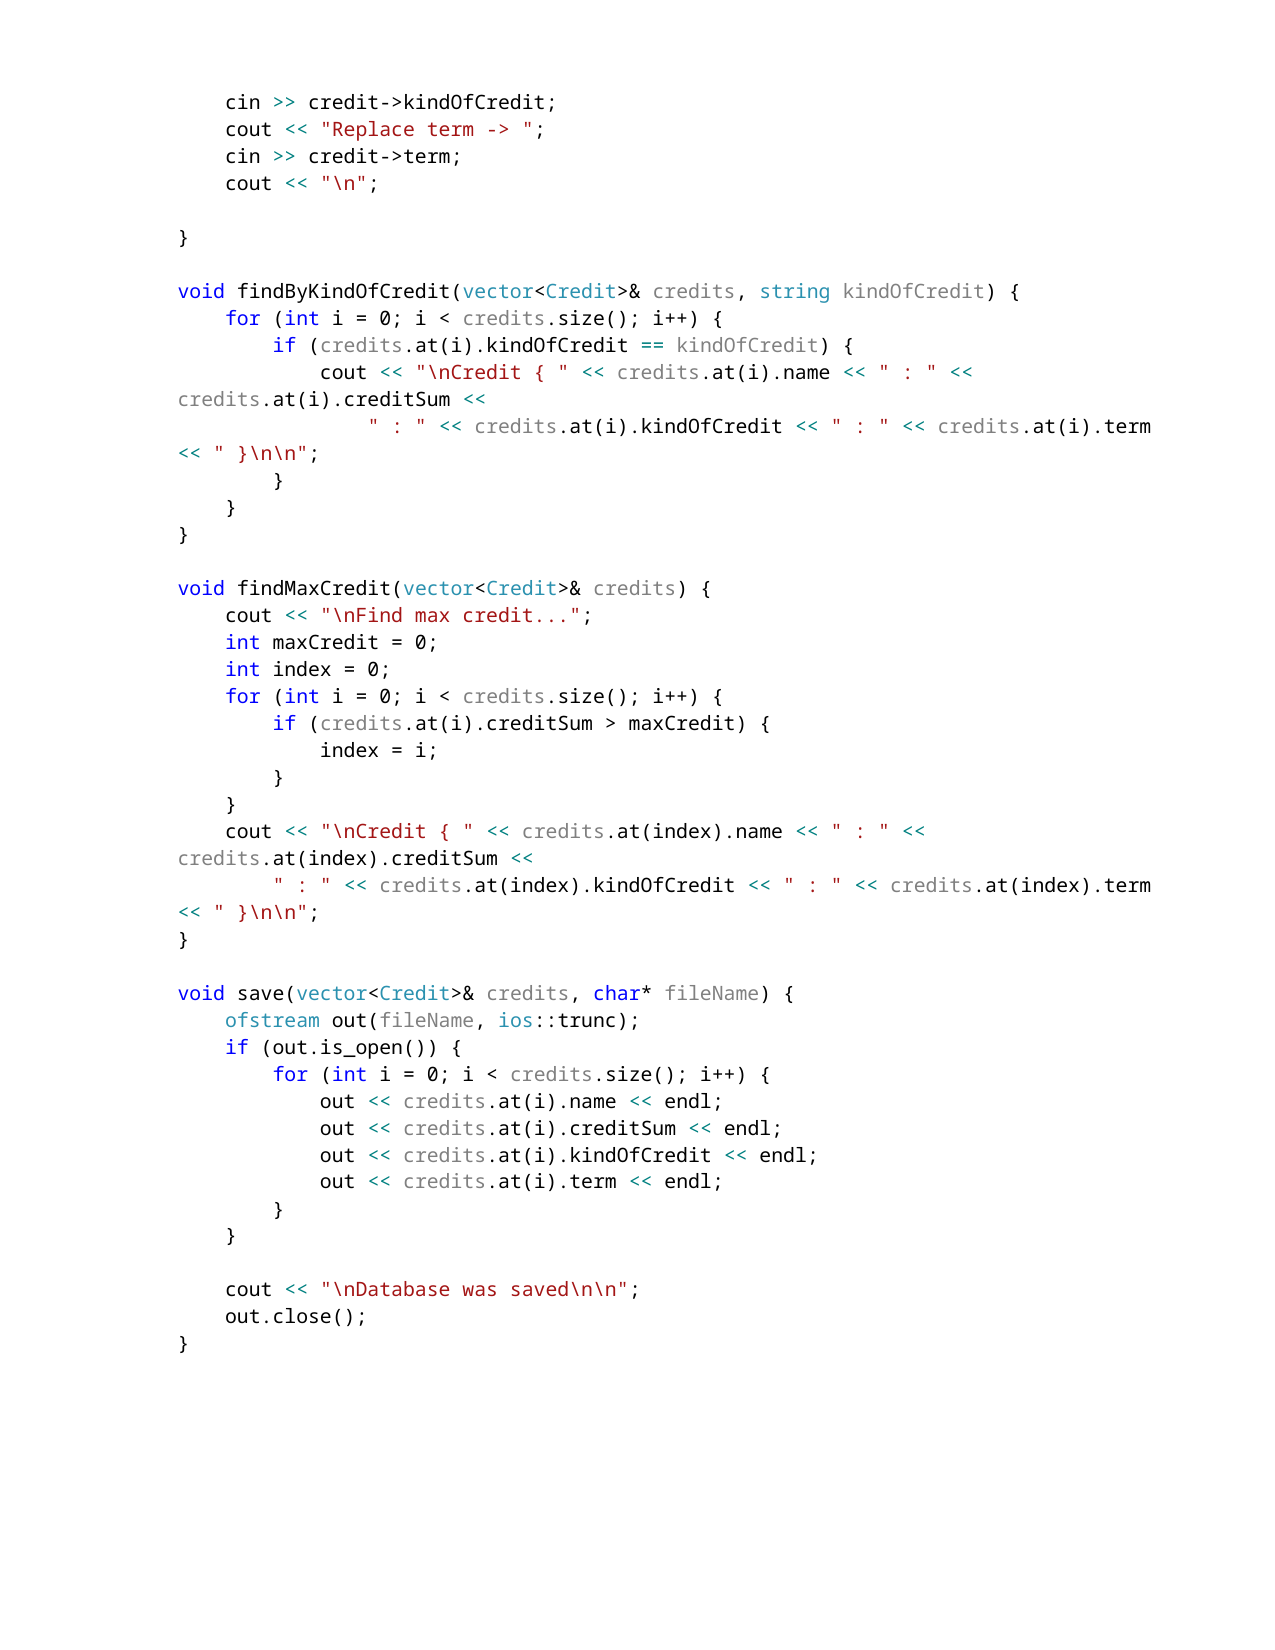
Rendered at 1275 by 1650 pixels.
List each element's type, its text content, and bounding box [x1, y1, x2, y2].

text } [177, 223, 1186, 251]
text for (int i = 0; i < credits.size(); i++) { [177, 1060, 1186, 1087]
text out << credits.at(i).creditSum << endl; [177, 1114, 1186, 1141]
text } [177, 493, 1186, 520]
text void findByKindOfCredit(vector<Credit>& credits, string kindOfCredit) { [177, 277, 1186, 304]
text } [177, 520, 1186, 547]
text cout << "\nCredit { " << credits.at(index).name << " : " << credits.at(index).creditSum << [177, 817, 1186, 871]
text ofstream out(fileName, ios::trunc); [177, 1006, 1186, 1033]
text void findMaxCredit(vector<Credit>& credits) { [177, 574, 1186, 601]
text index = i; [177, 736, 1186, 763]
text cout << "\n"; [177, 169, 1186, 197]
text cin >> credit->kindOfCredit; [177, 89, 1186, 116]
text if (credits.at(i).kindOfCredit == kindOfCredit) { [177, 331, 1186, 358]
text if (out.is_open()) { [177, 1033, 1186, 1060]
text void save(vector<Credit>& credits, char* fileName) { [177, 979, 1186, 1006]
text out << credits.at(i).name << endl; [177, 1087, 1186, 1114]
text int index = 0; [177, 655, 1186, 682]
text for (int i = 0; i < credits.size(); i++) { [177, 304, 1186, 331]
text } [177, 1330, 1186, 1357]
text " : " << credits.at(i).kindOfCredit << " : " << credits.at(i).term << " }\n\n"; [177, 412, 1186, 466]
text cout << "\nCredit { " << credits.at(i).name << " : " << credits.at(i).creditSum << [177, 358, 1186, 412]
text out << credits.at(i).kindOfCredit << endl; [177, 1141, 1186, 1168]
text } [177, 1195, 1186, 1222]
text } [177, 790, 1186, 817]
text } [177, 925, 1186, 952]
text cout << "\nDatabase was saved\n\n"; [177, 1276, 1186, 1303]
text cout << "Replace term -> "; [177, 116, 1186, 143]
text } [177, 1222, 1186, 1249]
text for (int i = 0; i < credits.size(); i++) { [177, 682, 1186, 709]
text } [177, 466, 1186, 493]
text cout << "\nFind max credit..."; [177, 601, 1186, 628]
text } [177, 763, 1186, 790]
text int maxCredit = 0; [177, 628, 1186, 655]
text out.close(); [177, 1303, 1186, 1330]
text out << credits.at(i).term << endl; [177, 1168, 1186, 1195]
text if (credits.at(i).creditSum > maxCredit) { [177, 709, 1186, 736]
text cin >> credit->term; [177, 143, 1186, 169]
text " : " << credits.at(index).kindOfCredit << " : " << credits.at(index).term << " }\n\n"; [177, 871, 1186, 925]
